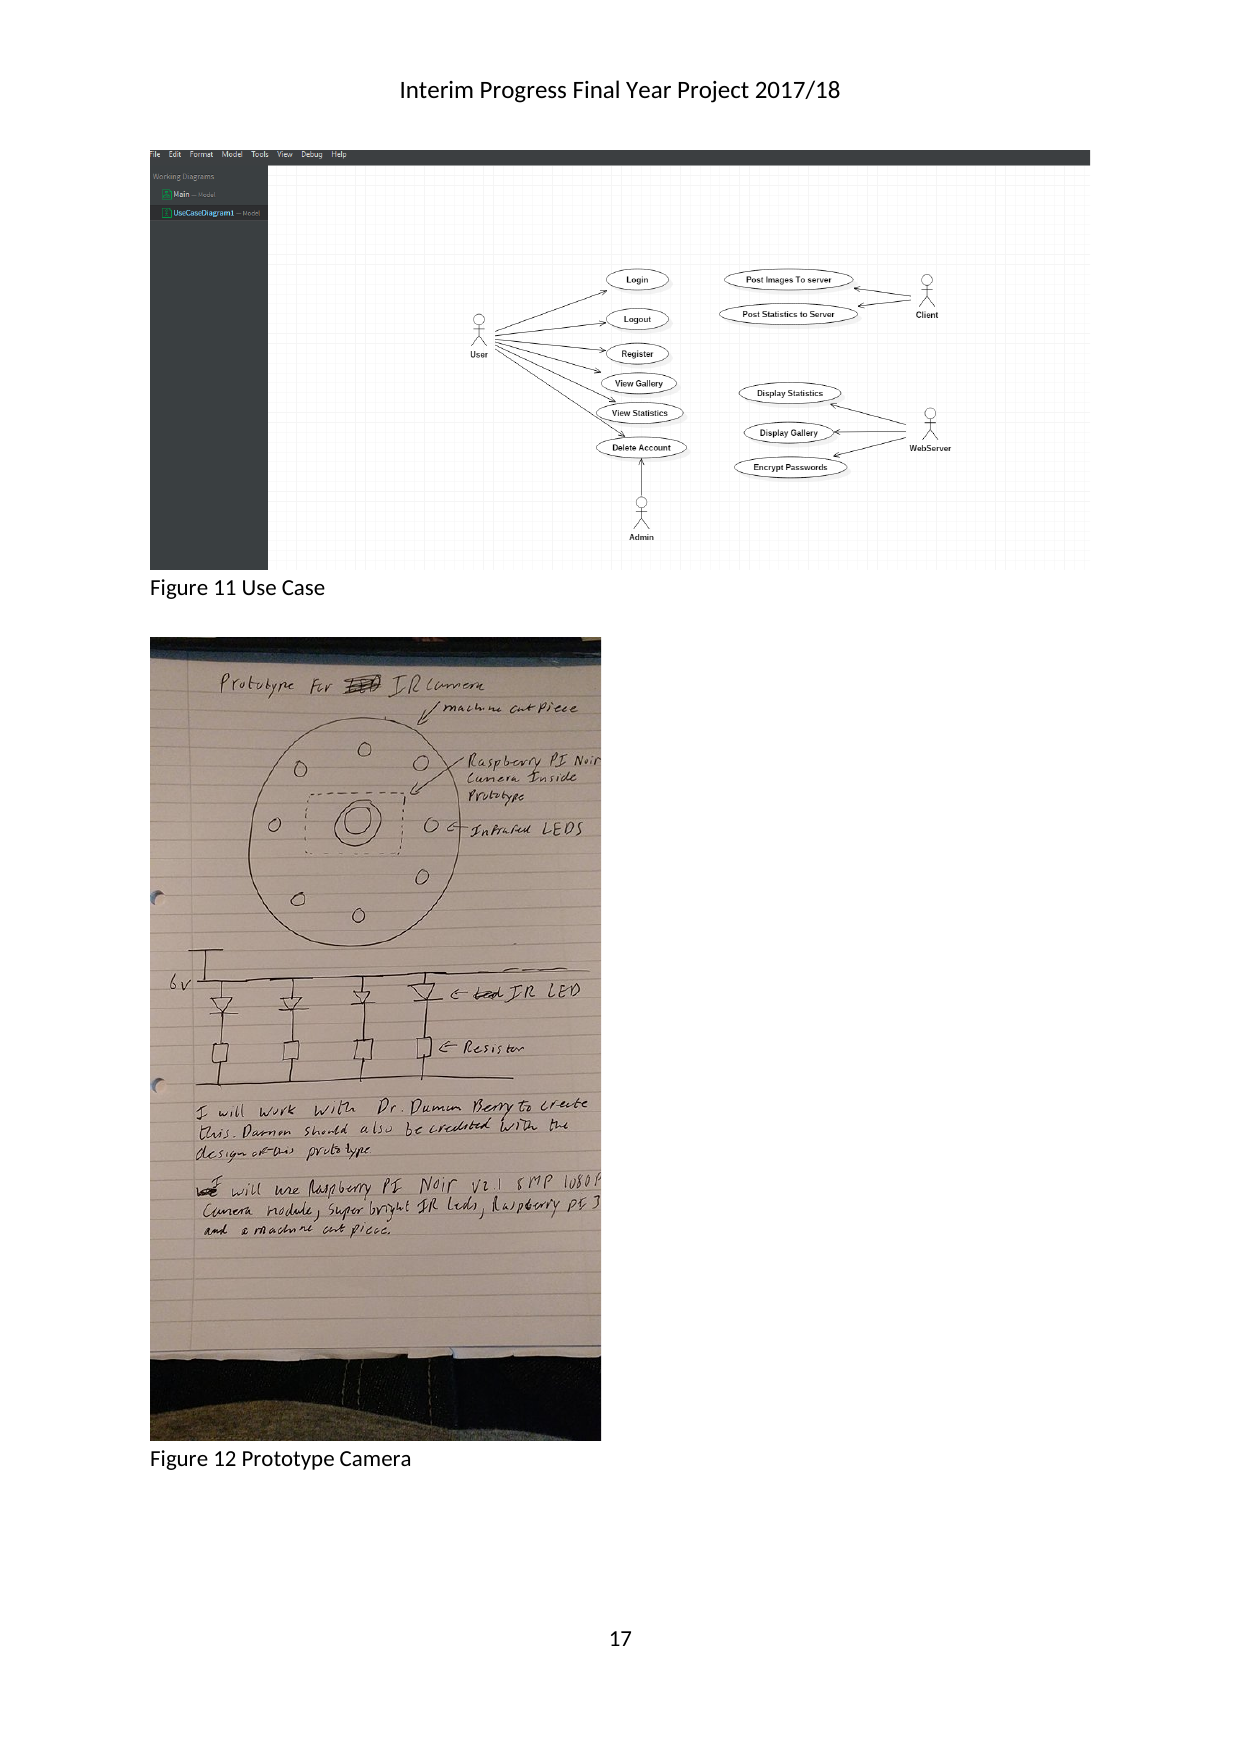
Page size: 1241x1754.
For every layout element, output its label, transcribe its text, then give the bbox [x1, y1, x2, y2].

picture [150, 150, 1091, 570]
picture [150, 637, 602, 1441]
list Figure 12 Prototype Camera [150, 1444, 1090, 1472]
list Figure 11 Use Case [150, 573, 1090, 602]
